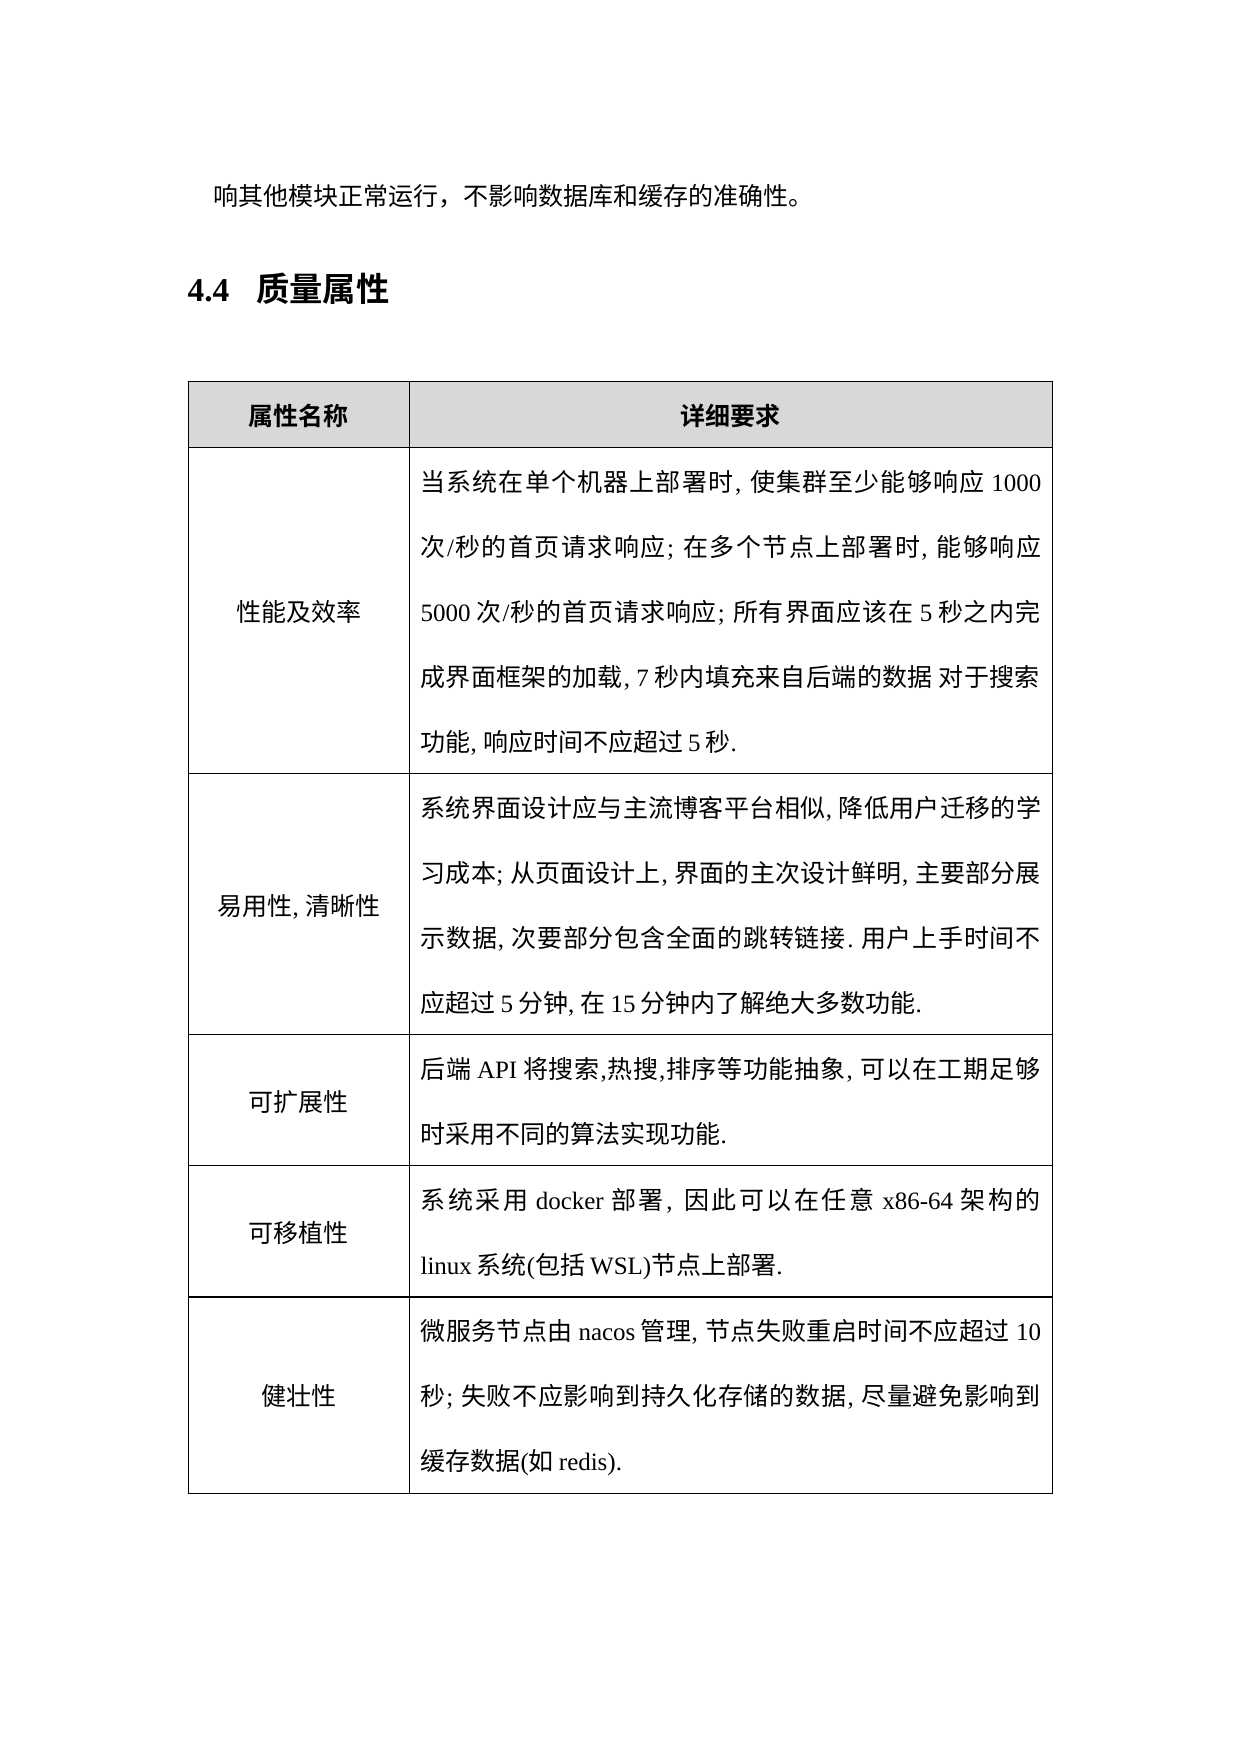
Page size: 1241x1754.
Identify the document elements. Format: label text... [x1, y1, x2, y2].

subtitle 质量属性 [187, 254, 1053, 319]
table_cell 易用性, 清晰性 [189, 774, 409, 1034]
table_cell 可移植性 [189, 1166, 409, 1296]
table_cell 性能及效率 [189, 448, 409, 773]
table_cell 当系统在单个机器上部署时, 使集群至少能够响应1000次/秒的首页请求响应; 在多个节点上部署时, 能够响应5000次/秒的首页请求响应; 所有界面应该在5秒之内完成界面框架的加载, 7秒内填充来自后端的数据 对于搜索功能, 响应时间不应超过5秒. [410, 448, 1052, 773]
table_cell 微服务节点由nacos管理, 节点失败重启时间不应超过10秒; 失败不应影响到持久化存储的数据, 尽量避免影响到缓存数据(如redis). [410, 1298, 1052, 1492]
table_cell 可扩展性 [189, 1035, 409, 1165]
table_cell 系统界面设计应与主流博客平台相似, 降低用户迁移的学习成本; 从页面设计上, 界面的主次设计鲜明, 主要部分展示数据, 次要部分包含全面的跳转链接. 用户上手时间不应超过5分钟, 在15分钟内了解绝大多数功能. [410, 774, 1052, 1034]
table_header 属性名称 [189, 382, 409, 447]
table_cell 健壮性 [189, 1298, 409, 1492]
table_header 详细要求 [410, 382, 1052, 447]
table_cell 系统采用docker部署, 因此可以在任意x86-64架构的linux系统(包括WSL)节点上部署. [410, 1166, 1052, 1296]
table_cell 后端API将搜索,热搜,排序等功能抽象, 可以在工期足够时采用不同的算法实现功能. [410, 1035, 1052, 1165]
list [187, 162, 1053, 227]
